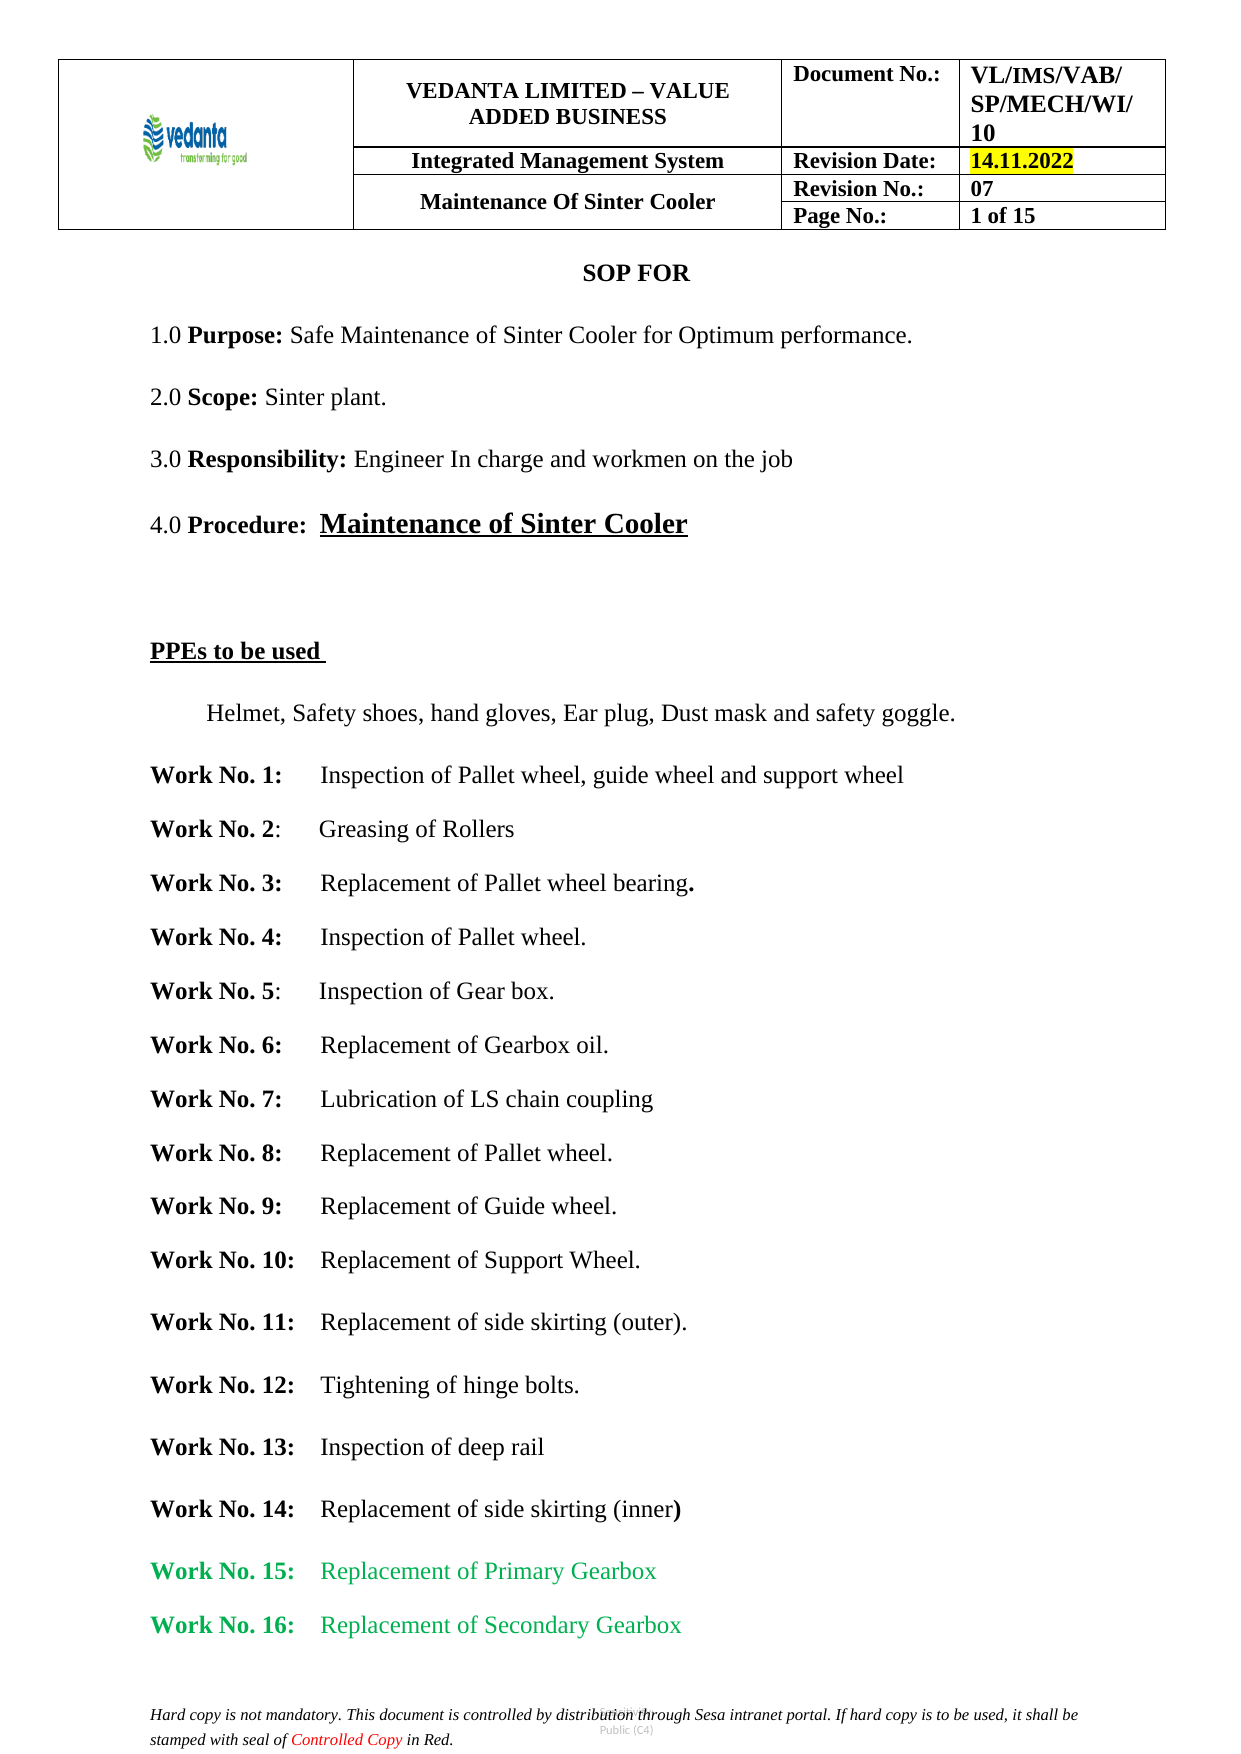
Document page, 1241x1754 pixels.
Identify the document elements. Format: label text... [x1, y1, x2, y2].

text Work No. 7: Lubrication of LS chain coupling [150, 1084, 1122, 1112]
text Work No. 14: Replacement of side skirting (inner) [150, 1494, 1122, 1523]
text Work No. 10: Replacement of Support Wheel. [150, 1245, 1122, 1274]
text Work No. 5: Inspection of Gear box. [150, 976, 1122, 1005]
text 1.0 Purpose: Safe Maintenance of Sinter Cooler for Optimum performance. [150, 320, 1122, 348]
text SOP FOR [150, 258, 1122, 286]
text Work No. 16: Replacement of Secondary Gearbox [150, 1610, 1122, 1639]
text Work No. 2: Greasing of Rollers [150, 814, 1122, 843]
text Work No. 11: Replacement of side skirting (outer). [150, 1307, 1122, 1336]
text 2.0 Scope: Sinter plant. [150, 382, 1122, 411]
text Work No. 1: Inspection of Pallet wheel, guide wheel and support wheel [150, 761, 1122, 789]
text 3.0 Responsibility: Engineer In charge and workmen on the job [150, 444, 1122, 473]
text Work No. 15: Replacement of Primary Gearbox [150, 1556, 1122, 1585]
text Work No. 3: Replacement of Pallet wheel bearing. [150, 868, 1122, 897]
text Work No. 13: Inspection of deep rail [150, 1432, 1122, 1461]
text Work No. 4: Inspection of Pallet wheel. [150, 922, 1122, 951]
text PPEs to be used [150, 636, 1122, 665]
text Work No. 9: Replacement of Guide wheel. [150, 1191, 1122, 1220]
text Work No. 8: Replacement of Pallet wheel. [150, 1138, 1122, 1166]
text 4.0 Procedure: Maintenance of Sinter Cooler [150, 506, 1122, 540]
text Work No. 12: Tightening of hinge bolts. [150, 1370, 1122, 1398]
picture [75, 80, 325, 201]
text Helmet, Safety shoes, hand gloves, Ear plug, Dust mask and safety goggle. [150, 698, 1122, 727]
text Work No. 6: Replacement of Gearbox oil. [150, 1030, 1122, 1059]
